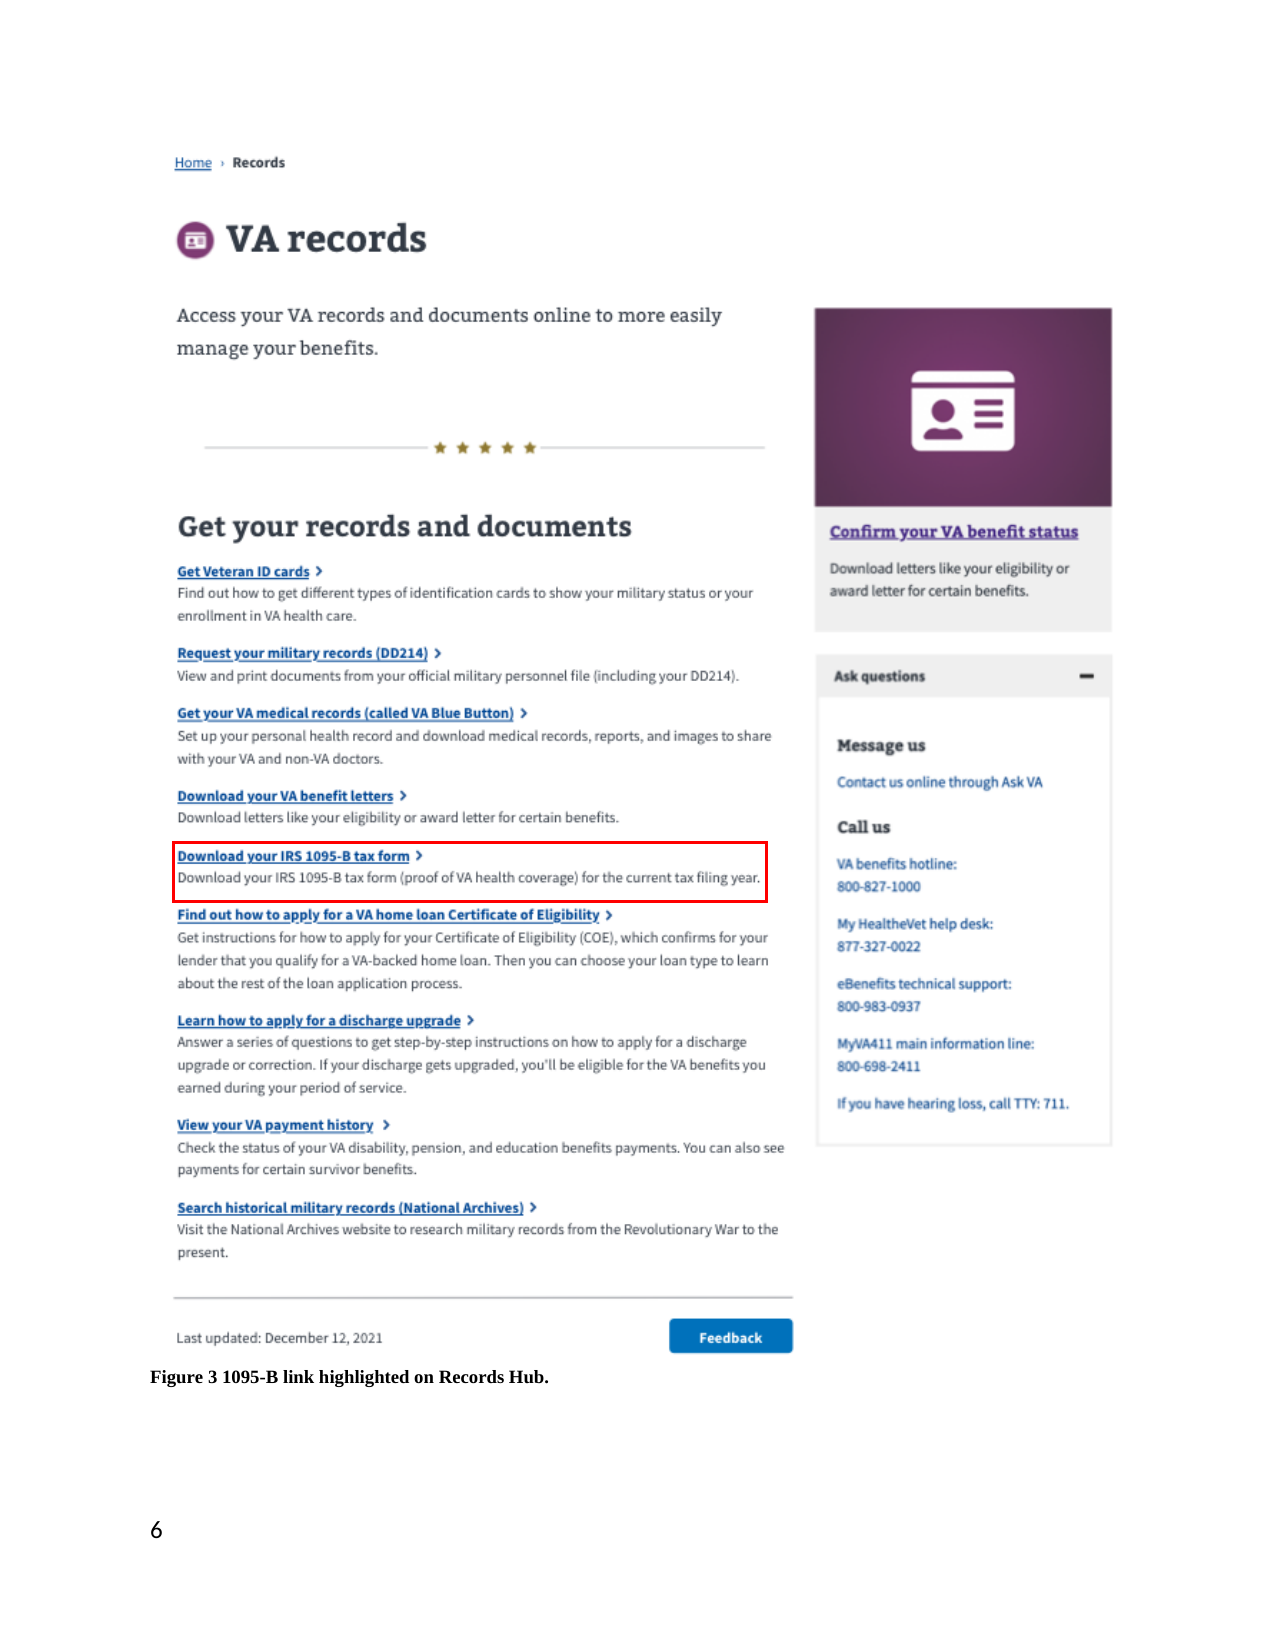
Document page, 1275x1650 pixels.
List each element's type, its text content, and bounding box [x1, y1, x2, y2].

picture [150, 150, 1134, 1366]
text Figure 3 1095-B link highlighted on Records Hub. [150, 1366, 1125, 1387]
